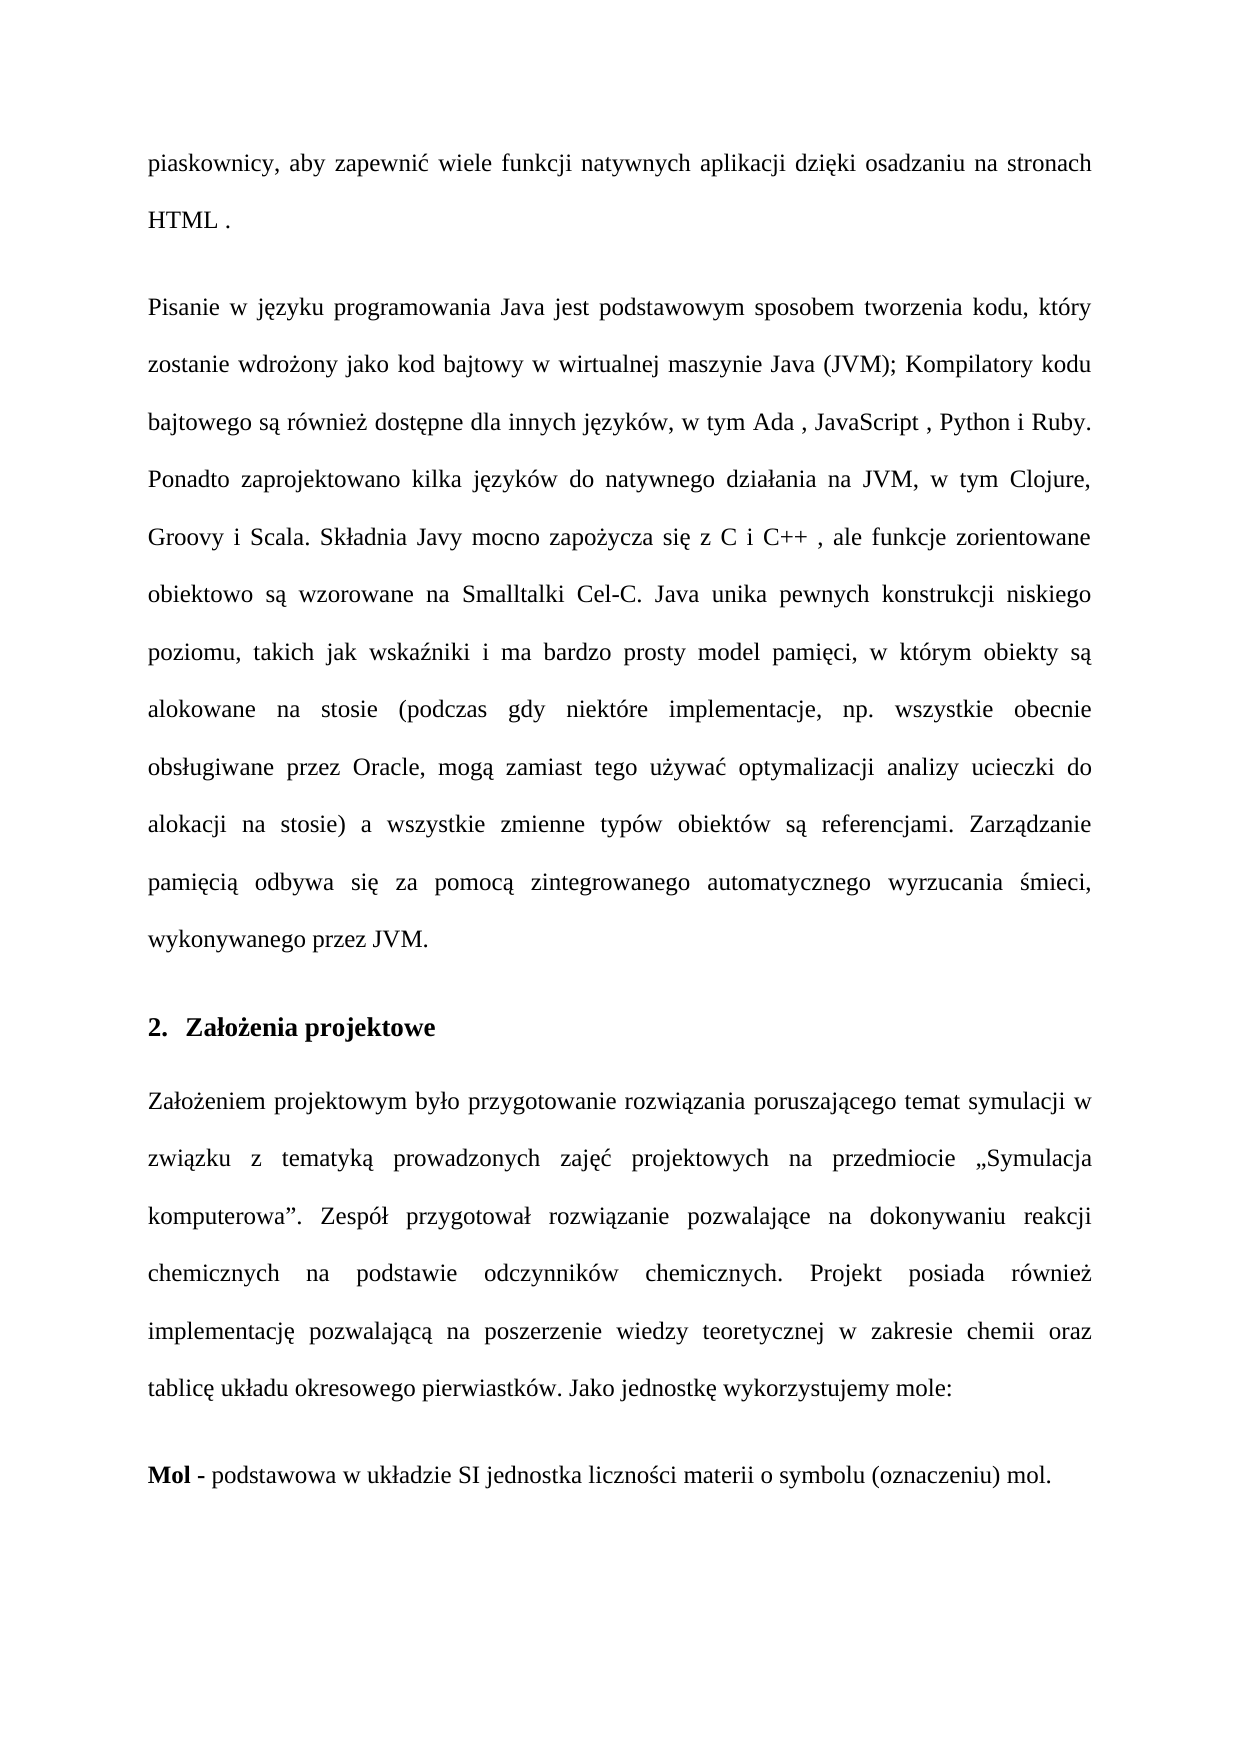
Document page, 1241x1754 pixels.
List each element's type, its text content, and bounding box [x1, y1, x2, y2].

text Pisanie w języku programowania Java jest podstawowym sposobem tworzenia kodu, który zostanie wdrożony jako kod bajtowy w wirtualnej maszynie Java (JVM); Kompilatory kodu bajtowego są również dostępne dla innych języków, w tym Ada , JavaScript , Python i Ruby. Ponadto zaprojektowano kilka języków do natywnego działania na JVM, w tym Clojure, Groovy i Scala. Składnia Javy mocno zapożycza się z C i C++ , ale funkcje zorientowane obiektowo są wzorowane na Smalltalki Cel-C. Java unika pewnych konstrukcji niskiego poziomu, takich jak wskaźniki i ma bardzo prosty model pamięci, w którym obiekty są alokowane na stosie (podczas gdy niektóre implementacje, np. wszystkie obecnie obsługiwane przez Oracle, mogą zamiast tego używać optymalizacji analizy ucieczki do alokacji na stosie) a wszystkie zmienne typów obiektów są referencjami. Zarządzanie pamięcią odbywa się za pomocą zintegrowanego automatycznego wyrzucania śmieci, wykonywanego przez JVM. [148, 292, 1093, 953]
subtitle Założenia projektowe [148, 1011, 1093, 1042]
text Mol - podstawowa w układzie SI jednostka liczności materii o symbolu (oznaczeniu) mol. [148, 1460, 1093, 1489]
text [148, 148, 1093, 234]
text Założeniem projektowym było przygotowanie rozwiązania poruszającego temat symulacji w związku z tematyką prowadzonych zajęć projektowych na przedmiocie „Symulacja komputerowa”. Zespół przygotował rozwiązanie pozwalające na dokonywaniu reakcji chemicznych na podstawie odczynników chemicznych. Projekt posiada również implementację pozwalającą na poszerzenie wiedzy teoretycznej w zakresie chemii oraz tablicę układu okresowego pierwiastków. Jako jednostkę wykorzystujemy mole: [148, 1086, 1093, 1402]
